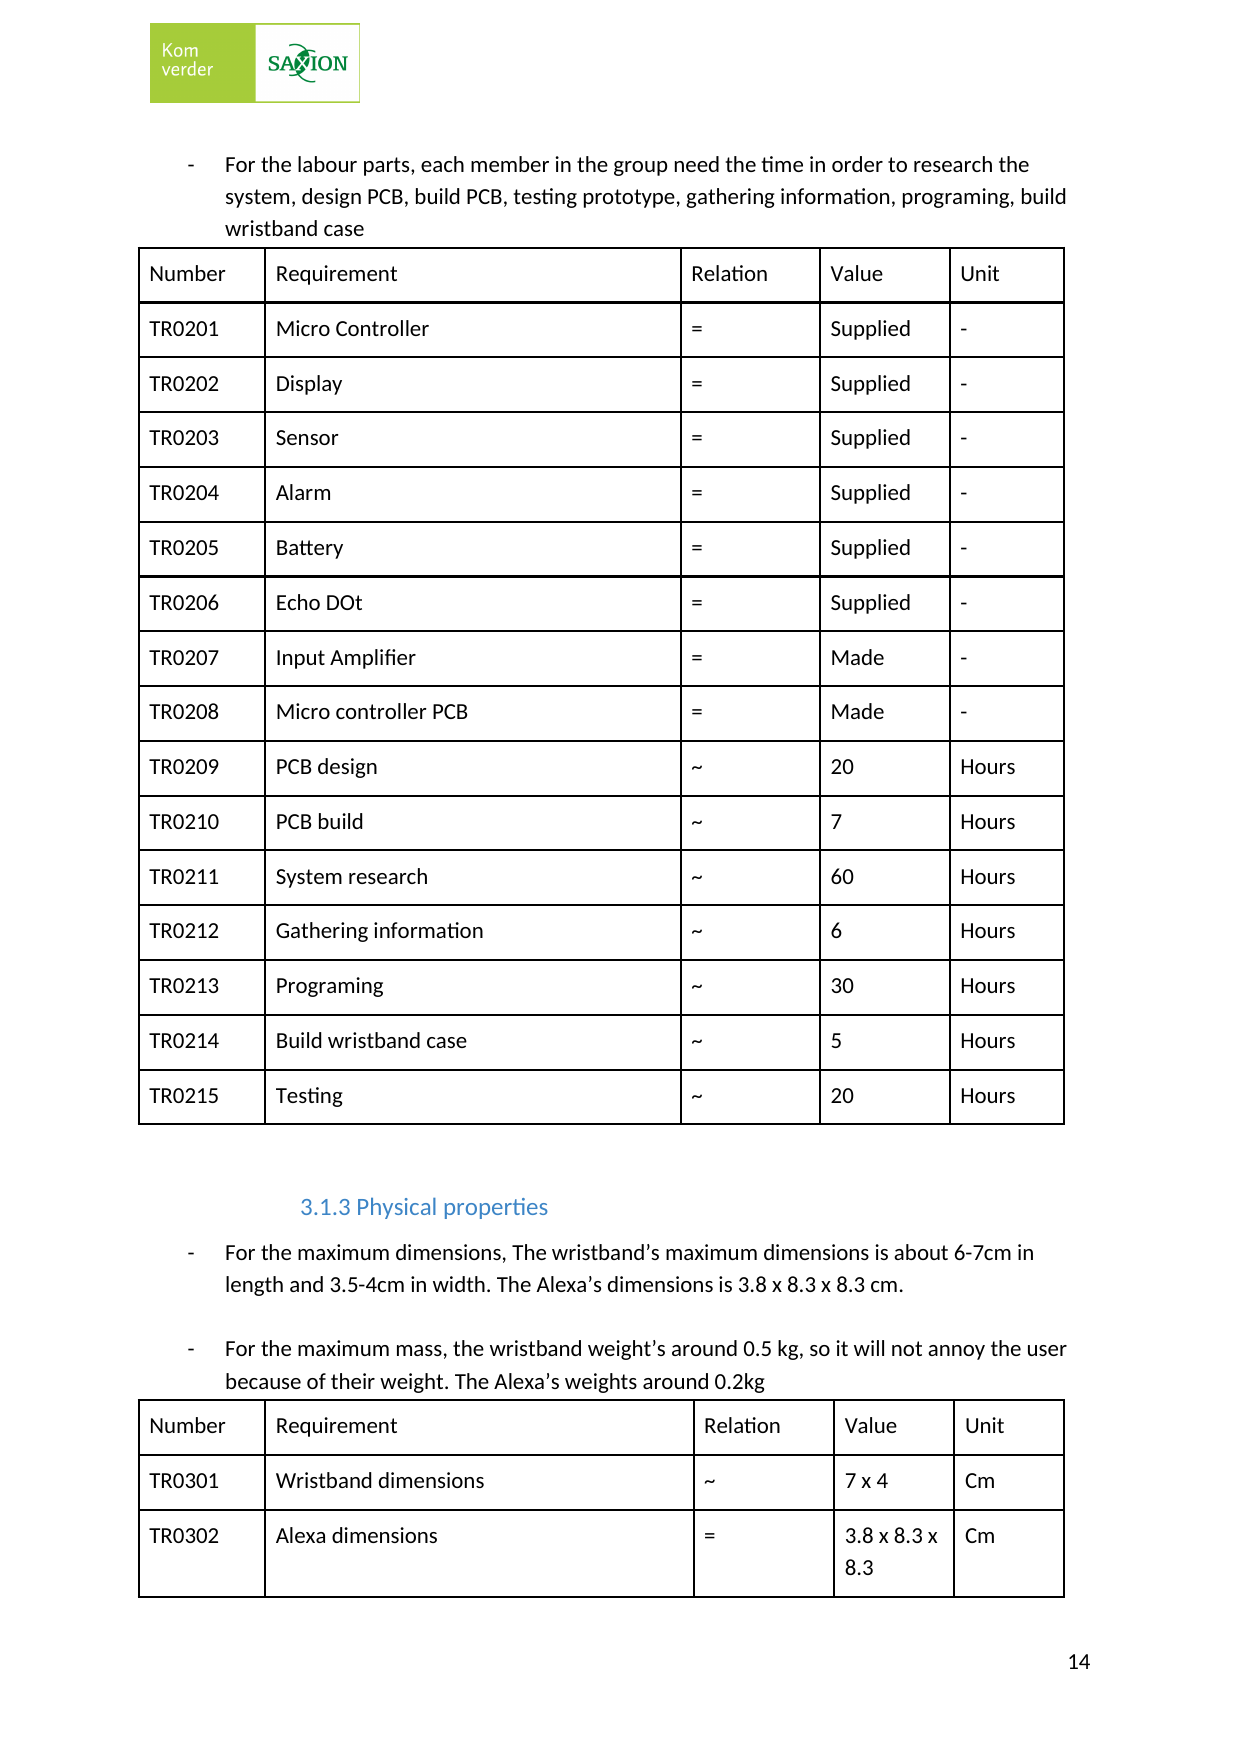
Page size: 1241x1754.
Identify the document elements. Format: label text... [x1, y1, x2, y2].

table_cell = [682, 304, 819, 356]
table_cell 3.8 x 8.3 x 8.3 [835, 1511, 953, 1596]
table_cell PCB build [266, 797, 680, 849]
table_cell TR0302 [140, 1511, 264, 1596]
table_cell System research [266, 851, 680, 904]
table_cell = [682, 523, 819, 575]
table_cell ~ [682, 961, 819, 1014]
table_cell PCB design [266, 742, 680, 794]
table_cell - [951, 523, 1063, 575]
table_cell - [951, 687, 1063, 740]
table_cell Alarm [266, 468, 680, 521]
table_cell 20 [821, 1071, 949, 1123]
table_cell TR0215 [140, 1071, 264, 1123]
table_cell Testing [266, 1071, 680, 1123]
table_cell Battery [266, 523, 680, 575]
table_cell Display [266, 358, 680, 411]
table_cell ~ [695, 1456, 833, 1508]
table_cell = [682, 413, 819, 466]
table_cell TR0301 [140, 1456, 264, 1508]
table_cell Micro Controller [266, 304, 680, 356]
table_cell - [951, 304, 1063, 356]
table_cell ~ [682, 906, 819, 959]
table_cell TR0205 [140, 523, 264, 575]
table_cell Hours [951, 906, 1063, 959]
table_cell TR0209 [140, 742, 264, 794]
table_cell ~ [682, 1016, 819, 1068]
table_cell - [951, 632, 1063, 685]
table_cell Supplied [821, 468, 949, 521]
table_cell Hours [951, 797, 1063, 849]
table_cell Made [821, 687, 949, 740]
table_header Relation [695, 1401, 833, 1454]
table_cell Micro controller PCB [266, 687, 680, 740]
table_cell = [682, 578, 819, 630]
table_cell Cm [955, 1456, 1063, 1508]
list For the labour parts, each member in the group need the time in order to research the system, design PCB, build PCB, testing prototype, gathering information, programing, build wristband case [187, 150, 1090, 242]
table_cell = [682, 468, 819, 521]
table_cell Supplied [821, 578, 949, 630]
table_header Unit [951, 249, 1063, 301]
table_cell TR0208 [140, 687, 264, 740]
table_cell = [682, 632, 819, 685]
table_cell 7 x 4 [835, 1456, 953, 1508]
table_header Number [140, 1401, 264, 1454]
table_cell TR0201 [140, 304, 264, 356]
table_cell Wristband dimensions [266, 1456, 693, 1508]
table_header Number [140, 249, 264, 301]
table_cell TR0212 [140, 906, 264, 959]
table_header Relation [682, 249, 819, 301]
table_cell 7 [821, 797, 949, 849]
table_cell Supplied [821, 523, 949, 575]
table_cell TR0210 [140, 797, 264, 849]
table_cell - [951, 578, 1063, 630]
table_cell Build wristband case [266, 1016, 680, 1068]
table_cell TR0213 [140, 961, 264, 1014]
table_cell Echo DOt [266, 578, 680, 630]
table_cell Programing [266, 961, 680, 1014]
table_cell 20 [821, 742, 949, 794]
table_cell TR0202 [140, 358, 264, 411]
table_cell TR0204 [140, 468, 264, 521]
table_cell Supplied [821, 304, 949, 356]
table_cell Hours [951, 1071, 1063, 1123]
picture [150, 23, 360, 103]
subtitle 3.1.3 Physical properties [225, 1191, 1090, 1221]
table_cell 30 [821, 961, 949, 1014]
list For the maximum mass, the wristband weight’s around 0.5 kg, so it will not annoy the user because of their weight. The Alexa’s weights around 0.2kg [187, 1334, 1090, 1395]
table_cell ~ [682, 851, 819, 904]
table_cell ~ [682, 1071, 819, 1123]
table_header Requirement [266, 1401, 693, 1454]
table_cell Input Amplifier [266, 632, 680, 685]
table_cell TR0211 [140, 851, 264, 904]
table_cell ~ [682, 742, 819, 794]
table_cell Supplied [821, 358, 949, 411]
table_cell TR0206 [140, 578, 264, 630]
table_cell = [682, 358, 819, 411]
table_cell TR0207 [140, 632, 264, 685]
table_cell 60 [821, 851, 949, 904]
table_cell 5 [821, 1016, 949, 1068]
table_cell Supplied [821, 413, 949, 466]
table_header Value [835, 1401, 953, 1454]
table_cell - [951, 358, 1063, 411]
list For the maximum dimensions, The wristband’s maximum dimensions is about 6-7cm in length and 3.5-4cm in width. The Alexa’s dimensions is 3.8 x 8.3 x 8.3 cm. [187, 1238, 1090, 1298]
table_cell Alexa dimensions [266, 1511, 693, 1596]
table_cell Gathering information [266, 906, 680, 959]
table_cell TR0203 [140, 413, 264, 466]
table_header Unit [955, 1401, 1063, 1454]
table_cell Sensor [266, 413, 680, 466]
table_cell = [682, 687, 819, 740]
table_cell - [951, 413, 1063, 466]
table_cell - [951, 468, 1063, 521]
table_cell TR0214 [140, 1016, 264, 1068]
table_cell Cm [955, 1511, 1063, 1596]
table_cell Made [821, 632, 949, 685]
table_header Value [821, 249, 949, 301]
table_cell Hours [951, 851, 1063, 904]
table_cell 6 [821, 906, 949, 959]
table_cell Hours [951, 742, 1063, 794]
table_cell ~ [682, 797, 819, 849]
table_cell Hours [951, 961, 1063, 1014]
table_cell Hours [951, 1016, 1063, 1068]
table_header Requirement [266, 249, 680, 301]
table_cell = [695, 1511, 833, 1596]
